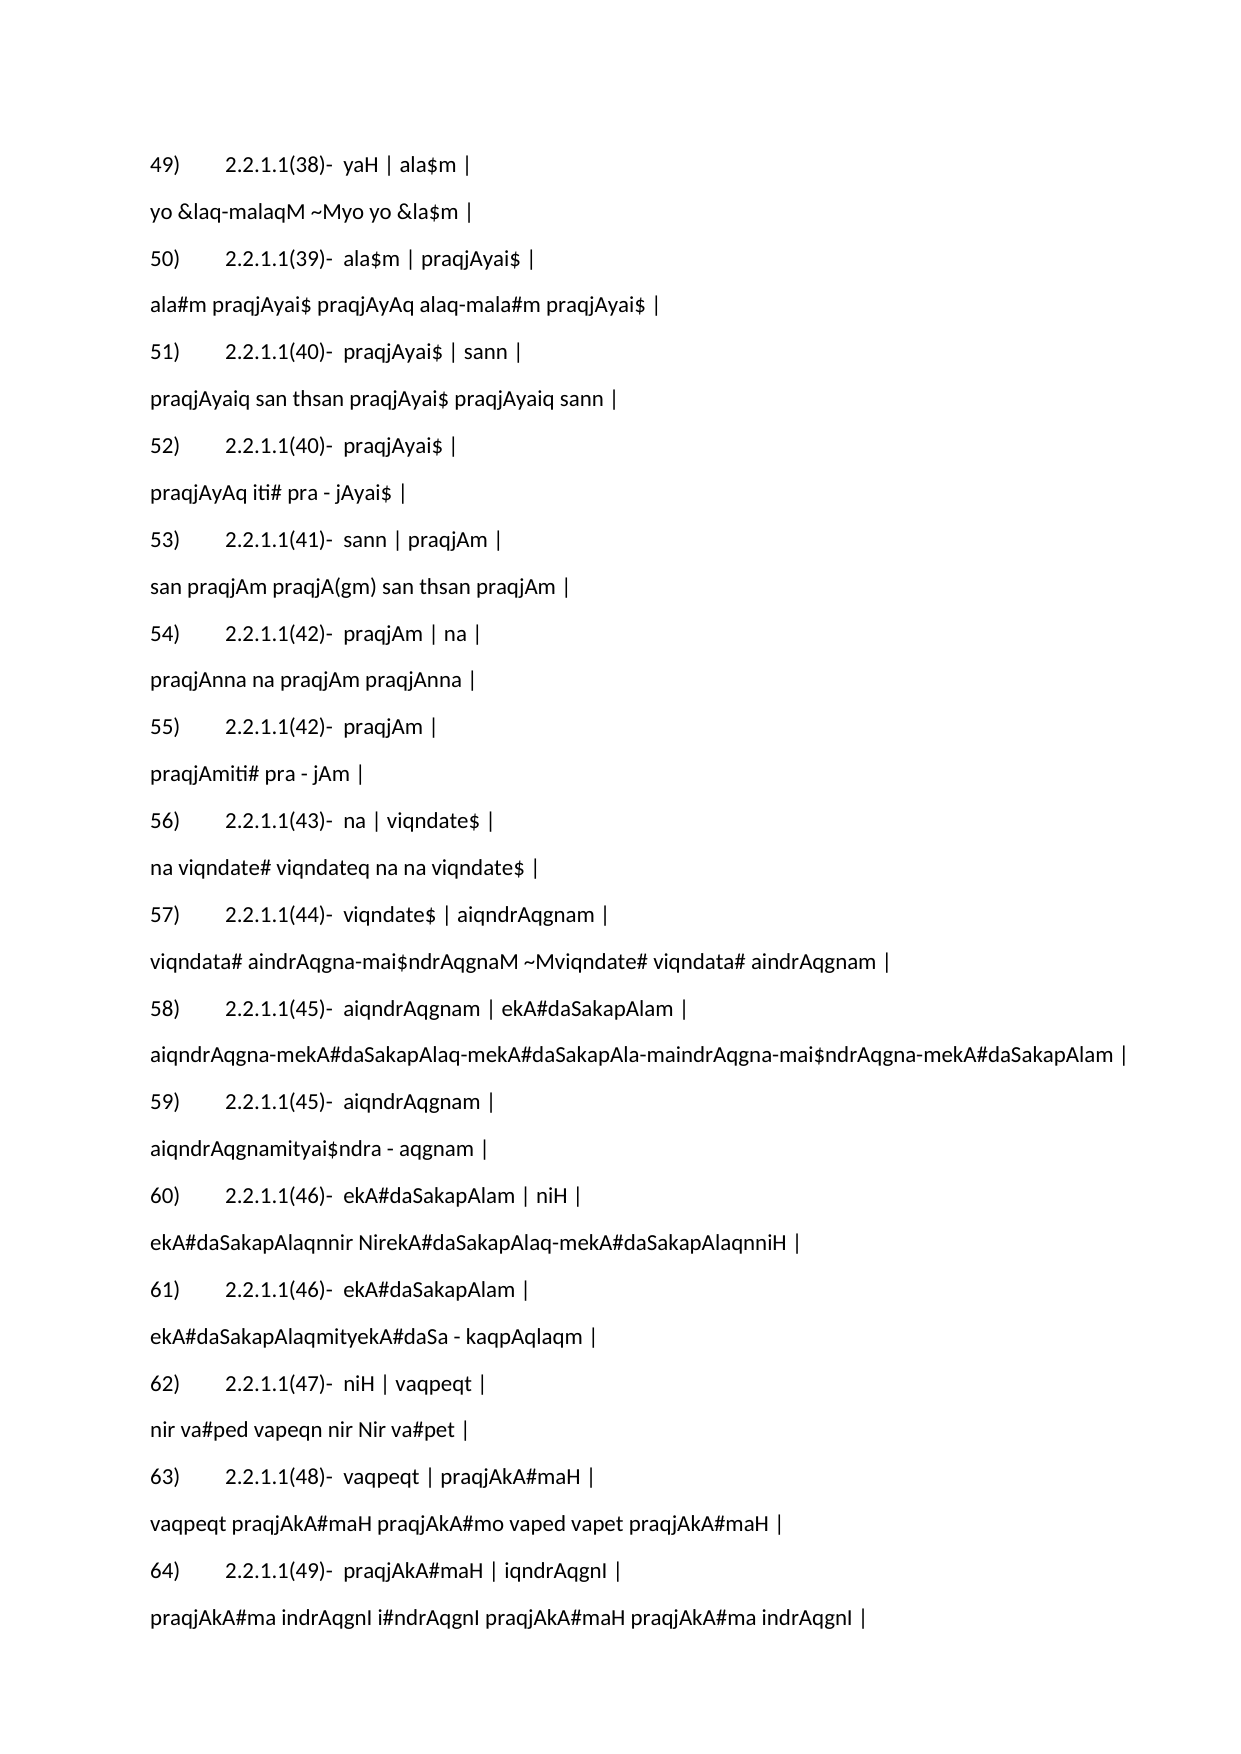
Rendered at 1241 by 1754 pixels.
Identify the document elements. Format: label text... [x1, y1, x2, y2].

text 54) 2.2.1.1(42)- praqjAm | na | [150, 619, 1169, 647]
text 57) 2.2.1.1(44)- viqndate$ | aiqndrAqgnam | [150, 900, 1169, 928]
text 52) 2.2.1.1(40)- praqjAyai$ | [150, 431, 1169, 459]
text 51) 2.2.1.1(40)- praqjAyai$ | sann | [150, 337, 1169, 366]
text 63) 2.2.1.1(48)- vaqpeqt | praqjAkA#maH | [150, 1462, 1169, 1491]
text san praqjAm praqjA(gm) san thsan praqjAm | [150, 572, 1169, 600]
text yo &laq-malaqM ~Myo yo &la$m | [150, 197, 1169, 225]
text nir va#ped vapeqn nir Nir va#pet | [150, 1416, 1169, 1444]
text praqjAnna na praqjAm praqjAnna | [150, 666, 1169, 694]
text ala#m praqjAyai$ praqjAyAq alaq-mala#m praqjAyai$ | [150, 291, 1169, 319]
text na viqndate# viqndateq na na viqndate$ | [150, 853, 1169, 881]
text 50) 2.2.1.1(39)- ala$m | praqjAyai$ | [150, 244, 1169, 272]
text 55) 2.2.1.1(42)- praqjAm | [150, 712, 1169, 741]
text 53) 2.2.1.1(41)- sann | praqjAm | [150, 525, 1169, 553]
text praqjAyaiq san thsan praqjAyai$ praqjAyaiq sann | [150, 384, 1169, 412]
text 56) 2.2.1.1(43)- na | viqndate$ | [150, 806, 1169, 834]
text ekA#daSakapAlaqnnir NirekA#daSakapAlaq-mekA#daSakapAlaqnniH | [150, 1228, 1169, 1256]
text aiqndrAqgnamityai$ndra - aqgnam | [150, 1134, 1169, 1162]
text 60) 2.2.1.1(46)- ekA#daSakapAlam | niH | [150, 1181, 1169, 1209]
text 61) 2.2.1.1(46)- ekA#daSakapAlam | [150, 1275, 1169, 1303]
text 59) 2.2.1.1(45)- aiqndrAqgnam | [150, 1087, 1169, 1116]
text aiqndrAqgna-mekA#daSakapAlaq-mekA#daSakapAla-maindrAqgna-mai$ndrAqgna-mekA#daSakapAlam | [150, 1041, 1169, 1069]
text praqjAmiti# pra - jAm | [150, 759, 1169, 787]
text praqjAyAq iti# pra - jAyai$ | [150, 478, 1169, 506]
text 64) 2.2.1.1(49)- praqjAkA#maH | iqndrAqgnI | [150, 1556, 1169, 1584]
text vaqpeqt praqjAkA#maH praqjAkA#mo vaped vapet praqjAkA#maH | [150, 1509, 1169, 1537]
text 58) 2.2.1.1(45)- aiqndrAqgnam | ekA#daSakapAlam | [150, 994, 1169, 1022]
text 62) 2.2.1.1(47)- niH | vaqpeqt | [150, 1369, 1169, 1397]
text viqndata# aindrAqgna-mai$ndrAqgnaM ~Mviqndate# viqndata# aindrAqgnam | [150, 947, 1169, 975]
text praqjAkA#ma indrAqgnI i#ndrAqgnI praqjAkA#maH praqjAkA#ma indrAqgnI | [150, 1603, 1169, 1631]
text 49) 2.2.1.1(38)- yaH | ala$m | [150, 150, 1169, 178]
text ekA#daSakapAlaqmityekA#daSa - kaqpAqlaqm | [150, 1322, 1169, 1350]
